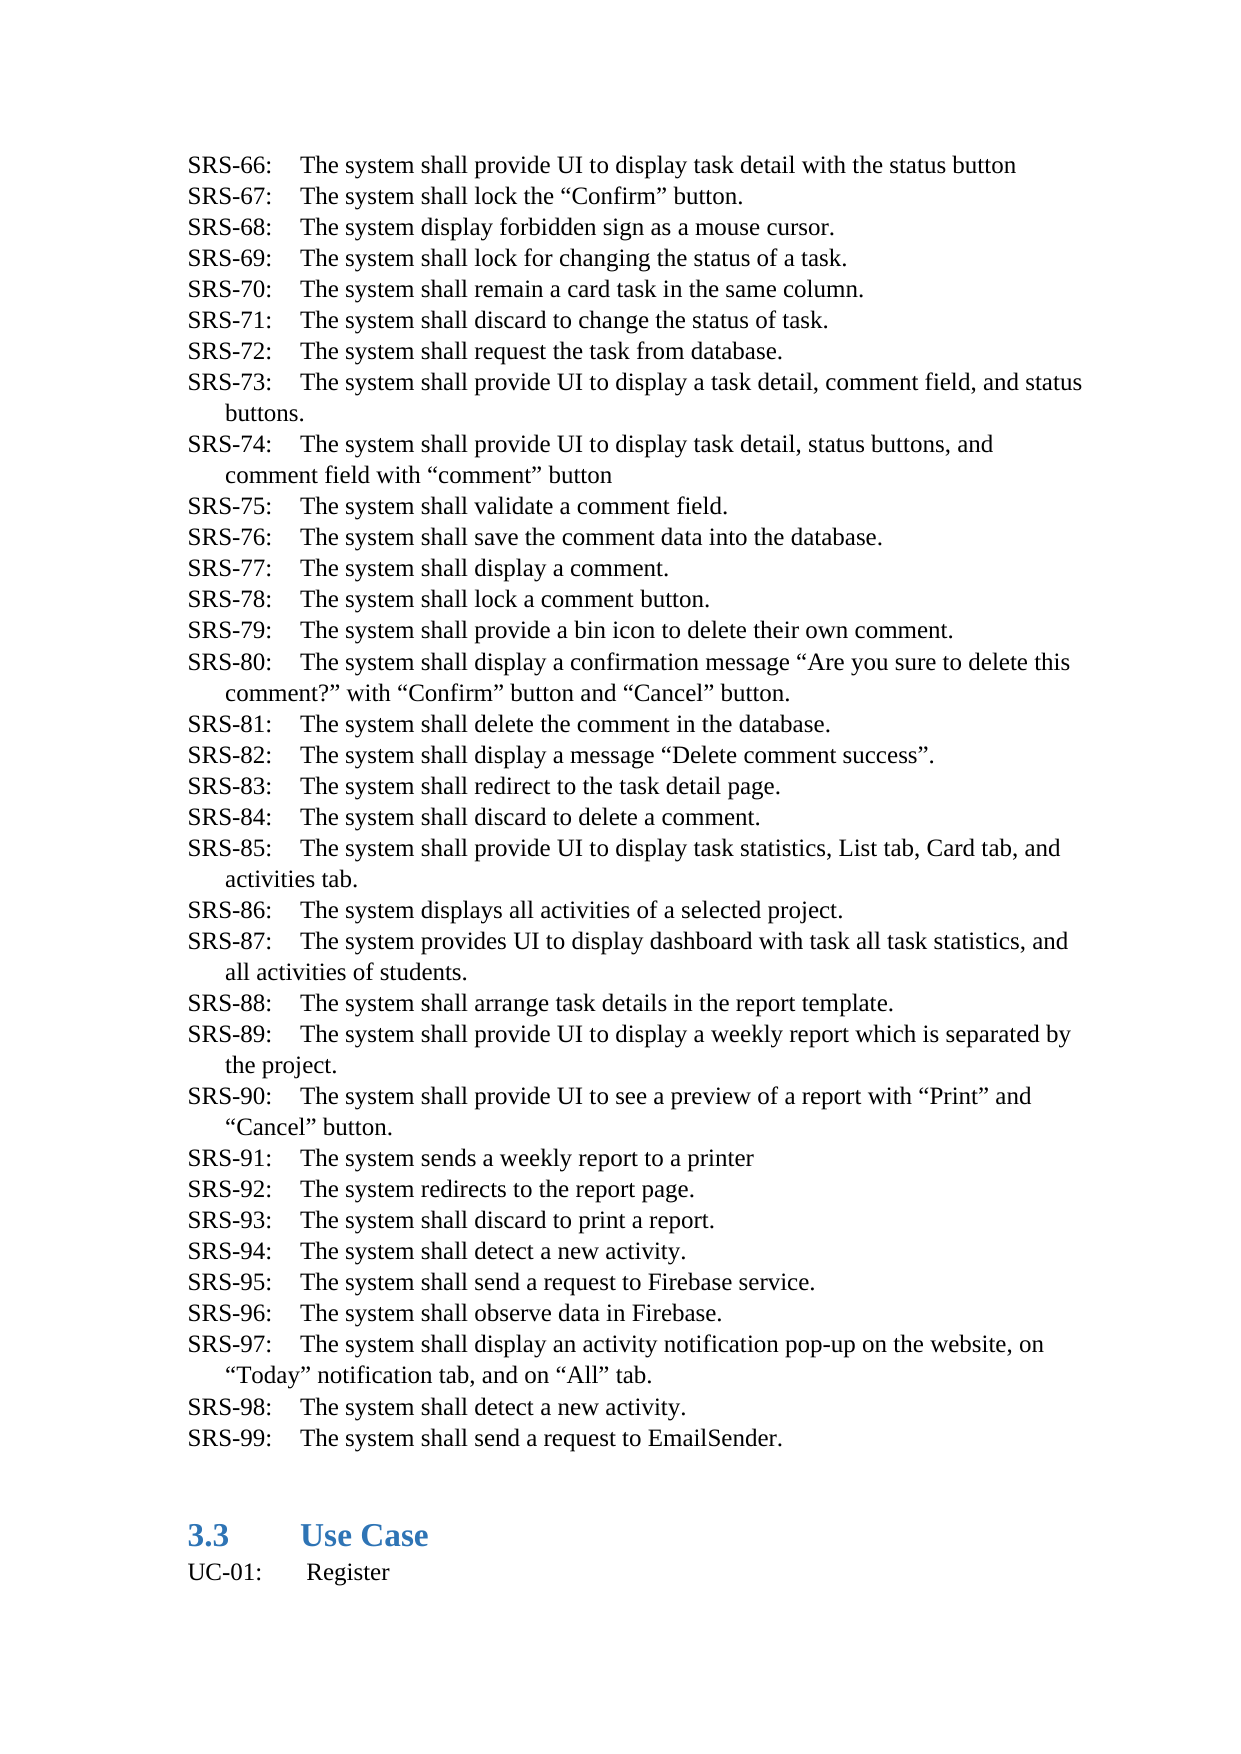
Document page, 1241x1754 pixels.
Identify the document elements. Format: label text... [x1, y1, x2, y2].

list The system shall provide UI to display task statistics, List tab, Card tab, and activities tab. [187, 833, 1090, 893]
list The system shall provide UI to display a weekly report which is separated by the project. [187, 1019, 1090, 1079]
list The system shall lock for changing the status of a task. [187, 243, 1090, 272]
list The system shall provide UI to display task detail, status buttons, and comment field with “comment” button [187, 429, 1090, 489]
list The system shall send a request to EmailSender. [187, 1423, 1090, 1451]
list The system shall display an activity notification pop-up on the website, on “Today” notification tab, and on “All” tab. [187, 1329, 1090, 1389]
list The system shall send a request to Firebase service. [187, 1267, 1090, 1296]
list The system shall save the comment data into the database. [187, 522, 1090, 551]
list The system sends a weekly report to a printer [187, 1143, 1090, 1172]
list The system shall observe data in Firebase. [187, 1298, 1090, 1327]
list The system shall request the task from database. [187, 336, 1090, 365]
list The system shall provide UI to display a task detail, comment field, and status buttons. [187, 367, 1090, 427]
list The system shall provide UI to display task detail with the status button [187, 150, 1090, 179]
list The system redirects to the report page. [187, 1174, 1090, 1203]
list The system shall discard to print a report. [187, 1205, 1090, 1234]
list The system provides UI to display dashboard with task all task statistics, and all activities of students. [187, 926, 1090, 986]
subtitle Use Case [187, 1516, 1090, 1554]
list The system shall display a message “Delete comment success”. [187, 740, 1090, 768]
list The system shall arrange task details in the report template. [187, 988, 1090, 1017]
list The system shall provide UI to see a preview of a report with “Print” and “Cancel” button. [187, 1081, 1090, 1141]
list The system shall redirect to the task detail page. [187, 771, 1090, 799]
list The system shall detect a new activity. [187, 1236, 1090, 1265]
list The system shall detect a new activity. [187, 1392, 1090, 1420]
text UC-01: Register [187, 1557, 1090, 1586]
list The system shall provide a bin icon to delete their own comment. [187, 616, 1090, 644]
list The system shall remain a card task in the same column. [187, 274, 1090, 303]
list The system shall lock a comment button. [187, 584, 1090, 613]
list The system shall discard to delete a comment. [187, 802, 1090, 831]
list The system display forbidden sign as a mouse cursor. [187, 212, 1090, 241]
list The system displays all activities of a selected project. [187, 895, 1090, 924]
list The system shall validate a comment field. [187, 491, 1090, 520]
list The system shall display a confirmation message “Are you sure to delete this comment?” with “Confirm” button and “Cancel” button. [187, 647, 1090, 706]
list The system shall display a comment. [187, 553, 1090, 582]
list The system shall lock the “Confirm” button. [187, 181, 1090, 210]
list The system shall discard to change the status of task. [187, 305, 1090, 334]
list The system shall delete the comment in the database. [187, 709, 1090, 737]
